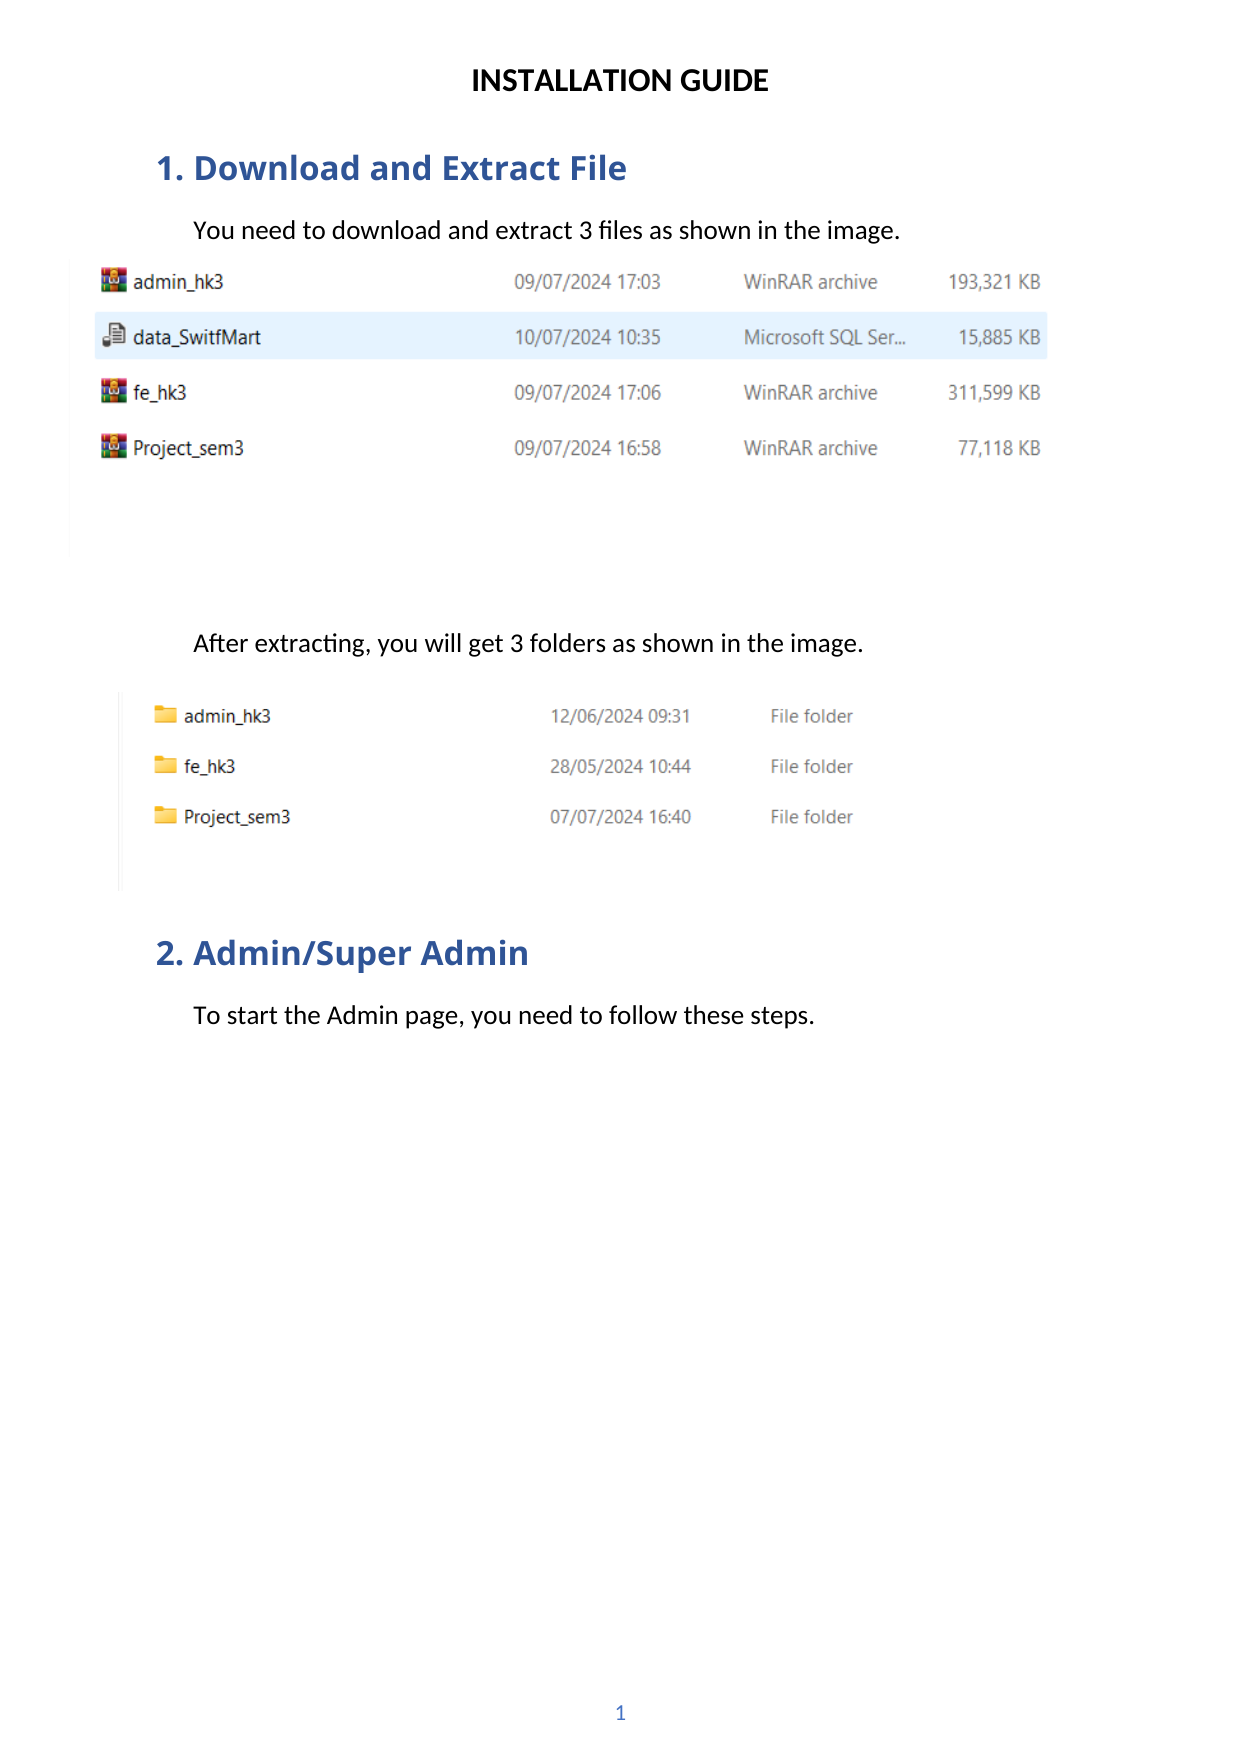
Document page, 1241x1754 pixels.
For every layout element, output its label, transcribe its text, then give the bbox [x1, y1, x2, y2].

picture [67, 259, 1176, 556]
text To start the Admin page, you need to follow these steps. [156, 998, 1122, 1031]
subtitle Download and Extract File [156, 145, 1122, 191]
text INSTALLATION GUIDE [118, 59, 1122, 100]
subtitle Admin/Super Admin [156, 930, 1122, 975]
picture [118, 692, 1094, 891]
text After extracting, you will get 3 folders as shown in the image. [118, 556, 1122, 659]
text You need to download and extract 3 files as shown in the image. [118, 213, 1122, 246]
